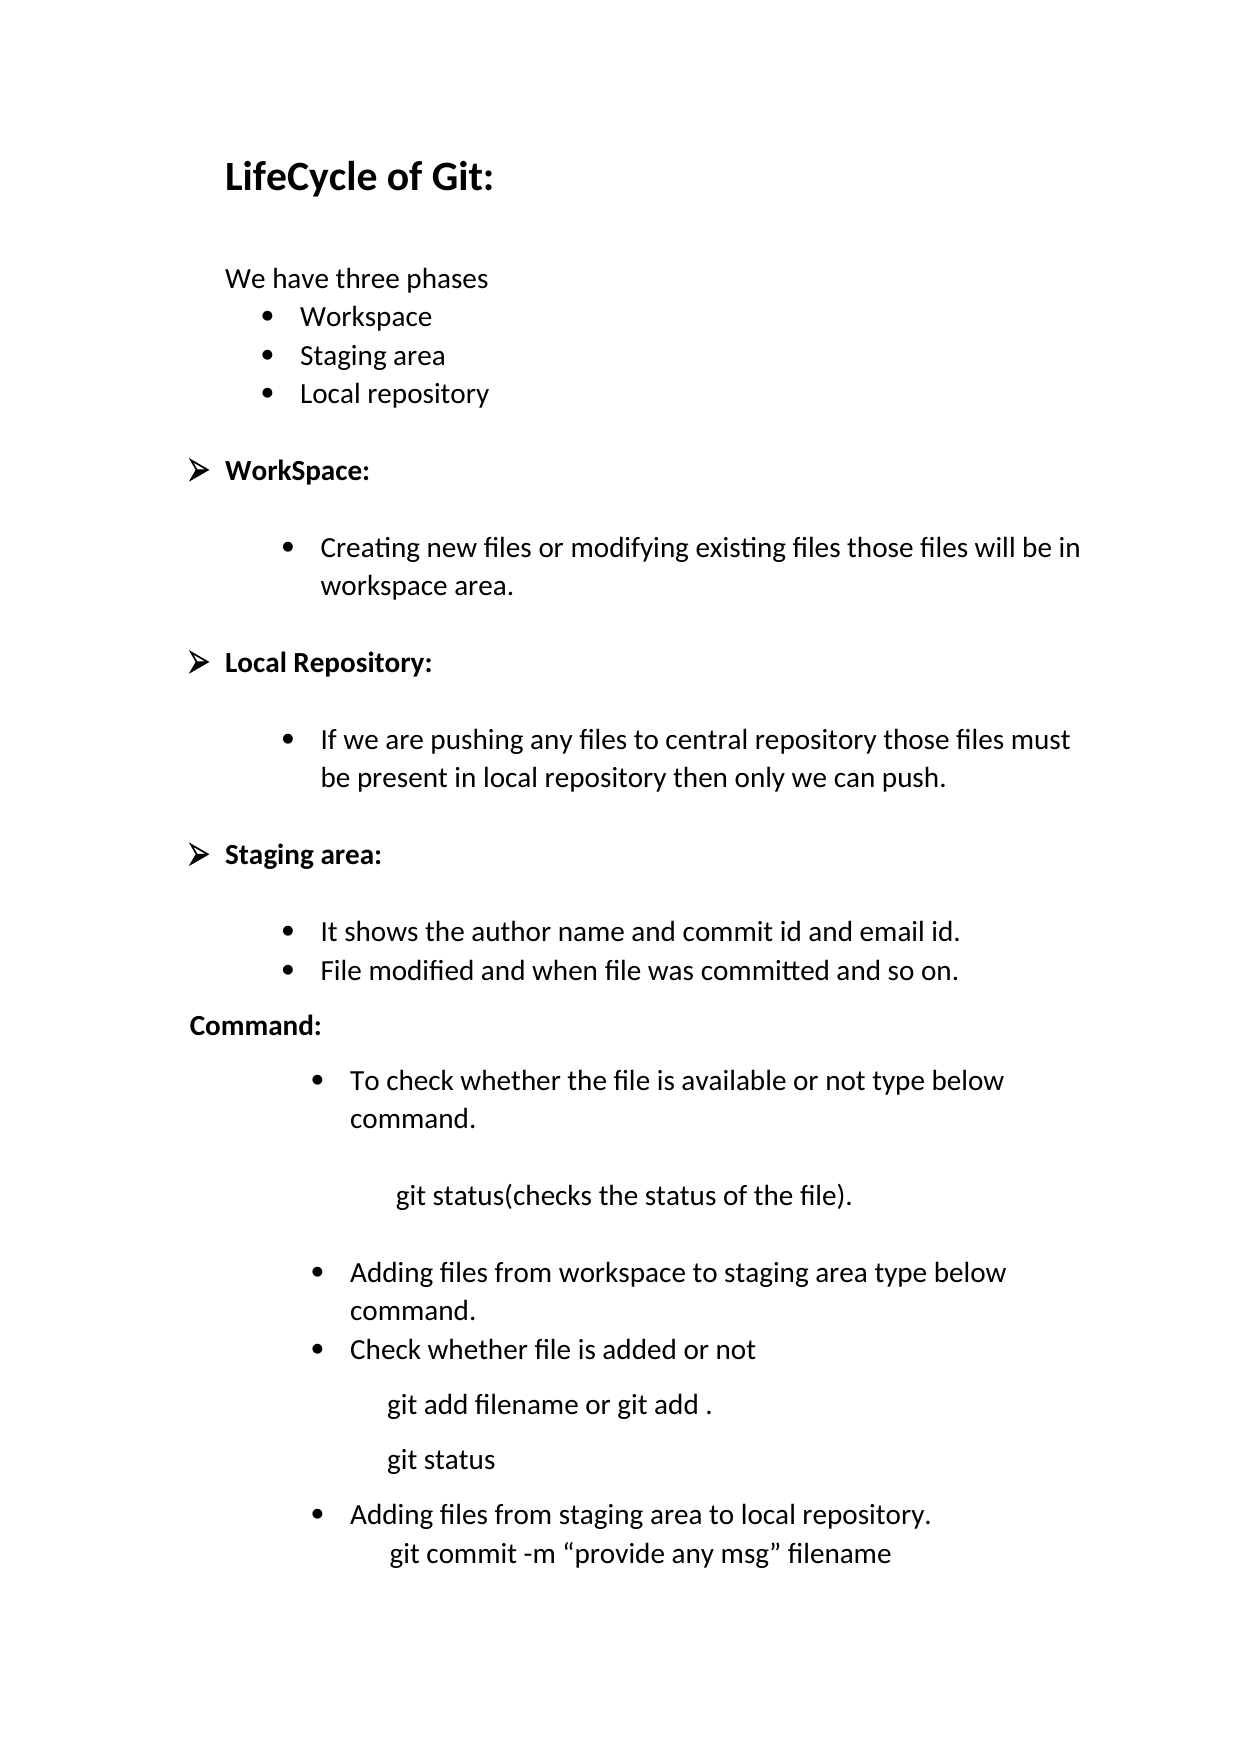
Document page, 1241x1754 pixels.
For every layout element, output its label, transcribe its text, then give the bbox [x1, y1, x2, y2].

list git status(checks the status of the file). [356, 1177, 1090, 1213]
list Adding files from workspace to staging area type below command. [312, 1254, 1090, 1328]
list Workspace [262, 298, 1090, 334]
list To check whether the file is available or not type below command. [312, 1062, 1090, 1136]
text git add filename or git add . [150, 1386, 1090, 1422]
list git commit -m “provide any msg” filename [350, 1535, 1090, 1570]
list We have three phases [225, 260, 1090, 295]
list LifeCycle of Git: [225, 150, 1090, 201]
list File modified and when file was committed and so on. [283, 952, 1090, 987]
list WorkSpace: [187, 452, 1090, 488]
text git status [150, 1441, 1090, 1477]
text Command: [150, 1007, 1090, 1042]
list Creating new files or modifying existing files those files will be in workspace area. [283, 529, 1090, 603]
list Staging area: [187, 836, 1090, 872]
list Local Repository: [187, 644, 1090, 680]
list It shows the author name and commit id and email id. [283, 913, 1090, 949]
list Staging area [262, 337, 1090, 372]
list If we are pushing any files to central repository those files must be present in local repository then only we can push. [283, 721, 1090, 795]
list Adding files from staging area to local repository. [312, 1496, 1090, 1532]
list Local repository [262, 375, 1090, 411]
list Check whether file is added or not [312, 1331, 1090, 1367]
